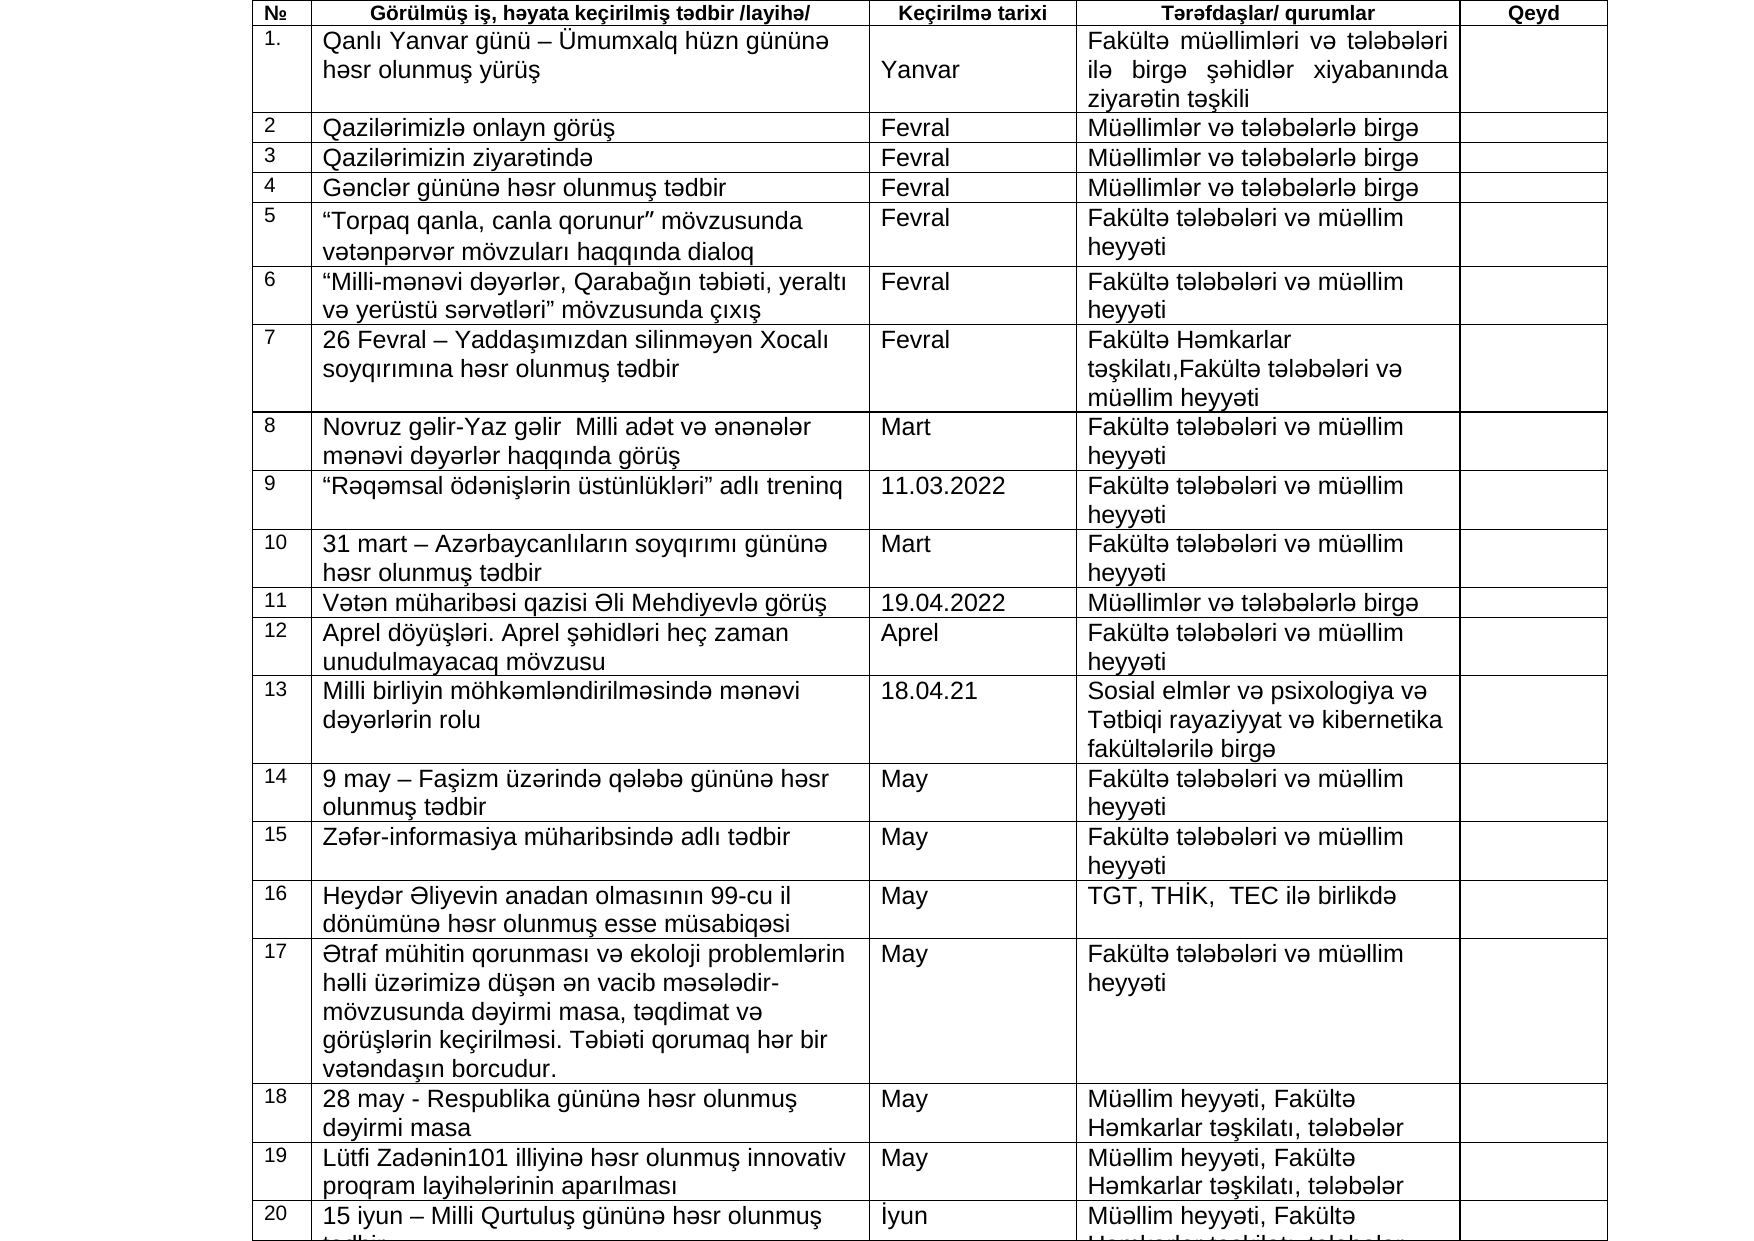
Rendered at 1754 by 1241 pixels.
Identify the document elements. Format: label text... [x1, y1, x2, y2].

table_cell Fevral [870, 113, 1076, 142]
table_cell 1. [253, 26, 311, 112]
table_cell Heydər Əliyevin anadan olmasının 99-cu il dönümünə həsr olunmuş esse müsabiqəsi [312, 881, 869, 938]
table_cell Müəllimlər və tələbələrlə birgə [1077, 143, 1459, 172]
table_cell May [870, 1143, 1076, 1200]
table_cell [1461, 413, 1607, 470]
table_cell 3 [253, 143, 311, 172]
table_cell Fakültə tələbələri və müəllim heyyəti [1077, 939, 1459, 1083]
table_cell Müəllim heyyəti, Fakültə Həmkarlar təşkilatı, tələbələr [1077, 1201, 1459, 1240]
table_cell Mart [870, 413, 1076, 470]
table_cell [1461, 173, 1607, 202]
table_cell Zəfər-informasiya müharibsində adlı tədbir [312, 822, 869, 880]
table_cell [1461, 1201, 1607, 1240]
table_cell Fakültə tələbələri və müəllim heyyəti [1077, 822, 1459, 880]
table_cell 16 [253, 881, 311, 938]
table_cell Mart [870, 530, 1076, 587]
table_cell Müəllimlər və tələbələrlə birgə [1077, 113, 1459, 142]
table_cell 9 may – Faşizm üzərində qələbə gününə həsr olunmuş tədbir [312, 764, 869, 821]
table_cell [1461, 113, 1607, 142]
table_cell 17 [253, 939, 311, 1083]
table_cell Fakültə tələbələri və müəllim heyyəti [1077, 203, 1459, 266]
table_cell [1461, 143, 1607, 172]
table_cell [1461, 325, 1607, 411]
table_cell Gənclər gününə həsr olunmuş tədbir [312, 173, 869, 202]
table_cell Fakültə tələbələri və müəllim heyyəti [1077, 530, 1459, 587]
table_cell 20 [253, 1201, 311, 1240]
table_cell [1461, 1143, 1607, 1200]
table_cell 10 [253, 530, 311, 587]
table_cell 5 [253, 203, 311, 266]
table_cell Fevral [870, 143, 1076, 172]
table_cell May [870, 1084, 1076, 1142]
table_cell Fakültə tələbələri və müəllim heyyəti [1077, 764, 1459, 821]
table_cell May [870, 881, 1076, 938]
table_cell [1461, 822, 1607, 880]
table_header Görülmüş iş, həyata keçirilmiş tədbir /layihə/ [312, 1, 869, 25]
table_cell Milli birliyin möhkəmləndirilməsində mənəvi dəyərlərin rolu [312, 676, 869, 763]
table_header Tərəfdaşlar/ qurumlar [1077, 1, 1459, 25]
table_cell [1461, 1084, 1607, 1142]
table_cell [1461, 530, 1607, 587]
table_cell TGT, THİK, TEC ilə birlikdə [1077, 881, 1459, 938]
table_cell Fevral [870, 203, 1076, 266]
table_cell Fevral [870, 325, 1076, 411]
table_cell Fakültə tələbələri və müəllim heyyəti [1077, 267, 1459, 324]
table_cell Fevral [870, 173, 1076, 202]
table_cell Fevral [870, 267, 1076, 324]
table_cell [1461, 267, 1607, 324]
table_cell 11 [253, 588, 311, 617]
table_cell Sosial elmlər və psixologiya və Tətbiqi rayaziyyat və kibernetika fakültələrilə birgə [1077, 676, 1459, 763]
table_header Qeyd [1461, 1, 1607, 25]
table_cell Aprel döyüşləri. Aprel şəhidləri heç zaman unudulmayacaq mövzusu [312, 618, 869, 675]
table_cell 11.03.2022 [870, 471, 1076, 528]
table_cell Qazilərimizlə onlayn görüş [312, 113, 869, 142]
table_cell 15 [253, 822, 311, 880]
table_cell 9 [253, 471, 311, 528]
table_cell Müəllim heyyəti, Fakültə Həmkarlar təşkilatı, tələbələr [1077, 1084, 1459, 1142]
table_cell [1461, 676, 1607, 763]
table_cell Fakültə tələbələri və müəllim heyyəti [1077, 618, 1459, 675]
table_cell Qazilərimizin ziyarətində [312, 143, 869, 172]
table_cell Lütfi Zadənin101 illiyinə həsr olunmuş innovativ proqram layihələrinin aparılması [312, 1143, 869, 1200]
table_cell 26 Fevral – Yaddaşımızdan silinməyən Xocalı soyqırımına həsr olunmuş tədbir [312, 325, 869, 411]
table_cell Fakültə Həmkarlar təşkilatı,Fakültə tələbələri və müəllim heyyəti [1077, 325, 1459, 411]
table_cell 4 [253, 173, 311, 202]
table_cell 12 [253, 618, 311, 675]
table_cell May [870, 764, 1076, 821]
table_cell [1461, 939, 1607, 1083]
table_cell Müəllimlər və tələbələrlə birgə [1077, 173, 1459, 202]
table_cell [1461, 203, 1607, 266]
table_cell [1461, 618, 1607, 675]
table_cell 2 [253, 113, 311, 142]
table_cell 19.04.2022 [870, 588, 1076, 617]
table_cell May [870, 939, 1076, 1083]
table_cell [1461, 471, 1607, 528]
table_cell May [870, 822, 1076, 880]
table_cell İyun [870, 1201, 1076, 1240]
table_cell 6 [253, 267, 311, 324]
table_cell “Torpaq qanla, canla qorunur” mövzusunda vətənpərvər mövzuları haqqında dialoq [312, 203, 869, 266]
table_cell 31 mart – Azərbaycanlıların soyqırımı gününə həsr olunmuş tədbir [312, 530, 869, 587]
table_cell 28 may - Respublika gününə həsr olunmuş dəyirmi masa [312, 1084, 869, 1142]
table_cell [1461, 26, 1607, 112]
table_cell Fakültə tələbələri və müəllim heyyəti [1077, 471, 1459, 528]
table_cell 7 [253, 325, 311, 411]
table_cell “Rəqəmsal ödənişlərin üstünlükləri” adlı treninq [312, 471, 869, 528]
table_cell Novruz gəlir-Yaz gəlir Milli adət və ənənələr mənəvi dəyərlər haqqında görüş [312, 413, 869, 470]
table_cell [1461, 764, 1607, 821]
table_cell Fakültə müəllimləri və tələbələri ilə birgə şəhidlər xiyabanında ziyarətin təşkili [1077, 26, 1459, 112]
table_cell Qanlı Yanvar günü – Ümumxalq hüzn gününə həsr olunmuş yürüş [312, 26, 869, 112]
table_cell Müəllim heyyəti, Fakültə Həmkarlar təşkilatı, tələbələr [1077, 1143, 1459, 1200]
table_cell Aprel [870, 618, 1076, 675]
table_header Keçirilmə tarixi [870, 1, 1076, 25]
table_cell 18 [253, 1084, 311, 1142]
table_cell 8 [253, 413, 311, 470]
table_cell Ətraf mühitin qorunması və ekoloji problemlərin həlli üzərimizə düşən ən vacib məsələdir-mövzusunda dəyirmi masa, təqdimat və görüşlərin keçirilməsi. Təbiəti qorumaq hər bir vətəndaşın borcudur. [312, 939, 869, 1083]
table_cell Müəllimlər və tələbələrlə birgə [1077, 588, 1459, 617]
table_cell 19 [253, 1143, 311, 1200]
table_cell 15 iyun – Milli Qurtuluş gününə həsr olunmuş tədbir [312, 1201, 869, 1240]
table_cell 18.04.21 [870, 676, 1076, 763]
table_cell “Milli-mənəvi dəyərlər, Qarabağın təbiəti, yeraltı və yerüstü sərvətləri” mövzusunda çıxış [312, 267, 869, 324]
table_cell [1461, 588, 1607, 617]
table_cell Fakültə tələbələri və müəllim heyyəti [1077, 413, 1459, 470]
table_header № [253, 1, 311, 25]
table_cell 14 [253, 764, 311, 821]
table_cell Vətən müharibəsi qazisi Əli Mehdiyevlə görüş [312, 588, 869, 617]
table_cell [1461, 881, 1607, 938]
table_cell 13 [253, 676, 311, 763]
table_cell Yanvar [870, 26, 1076, 112]
